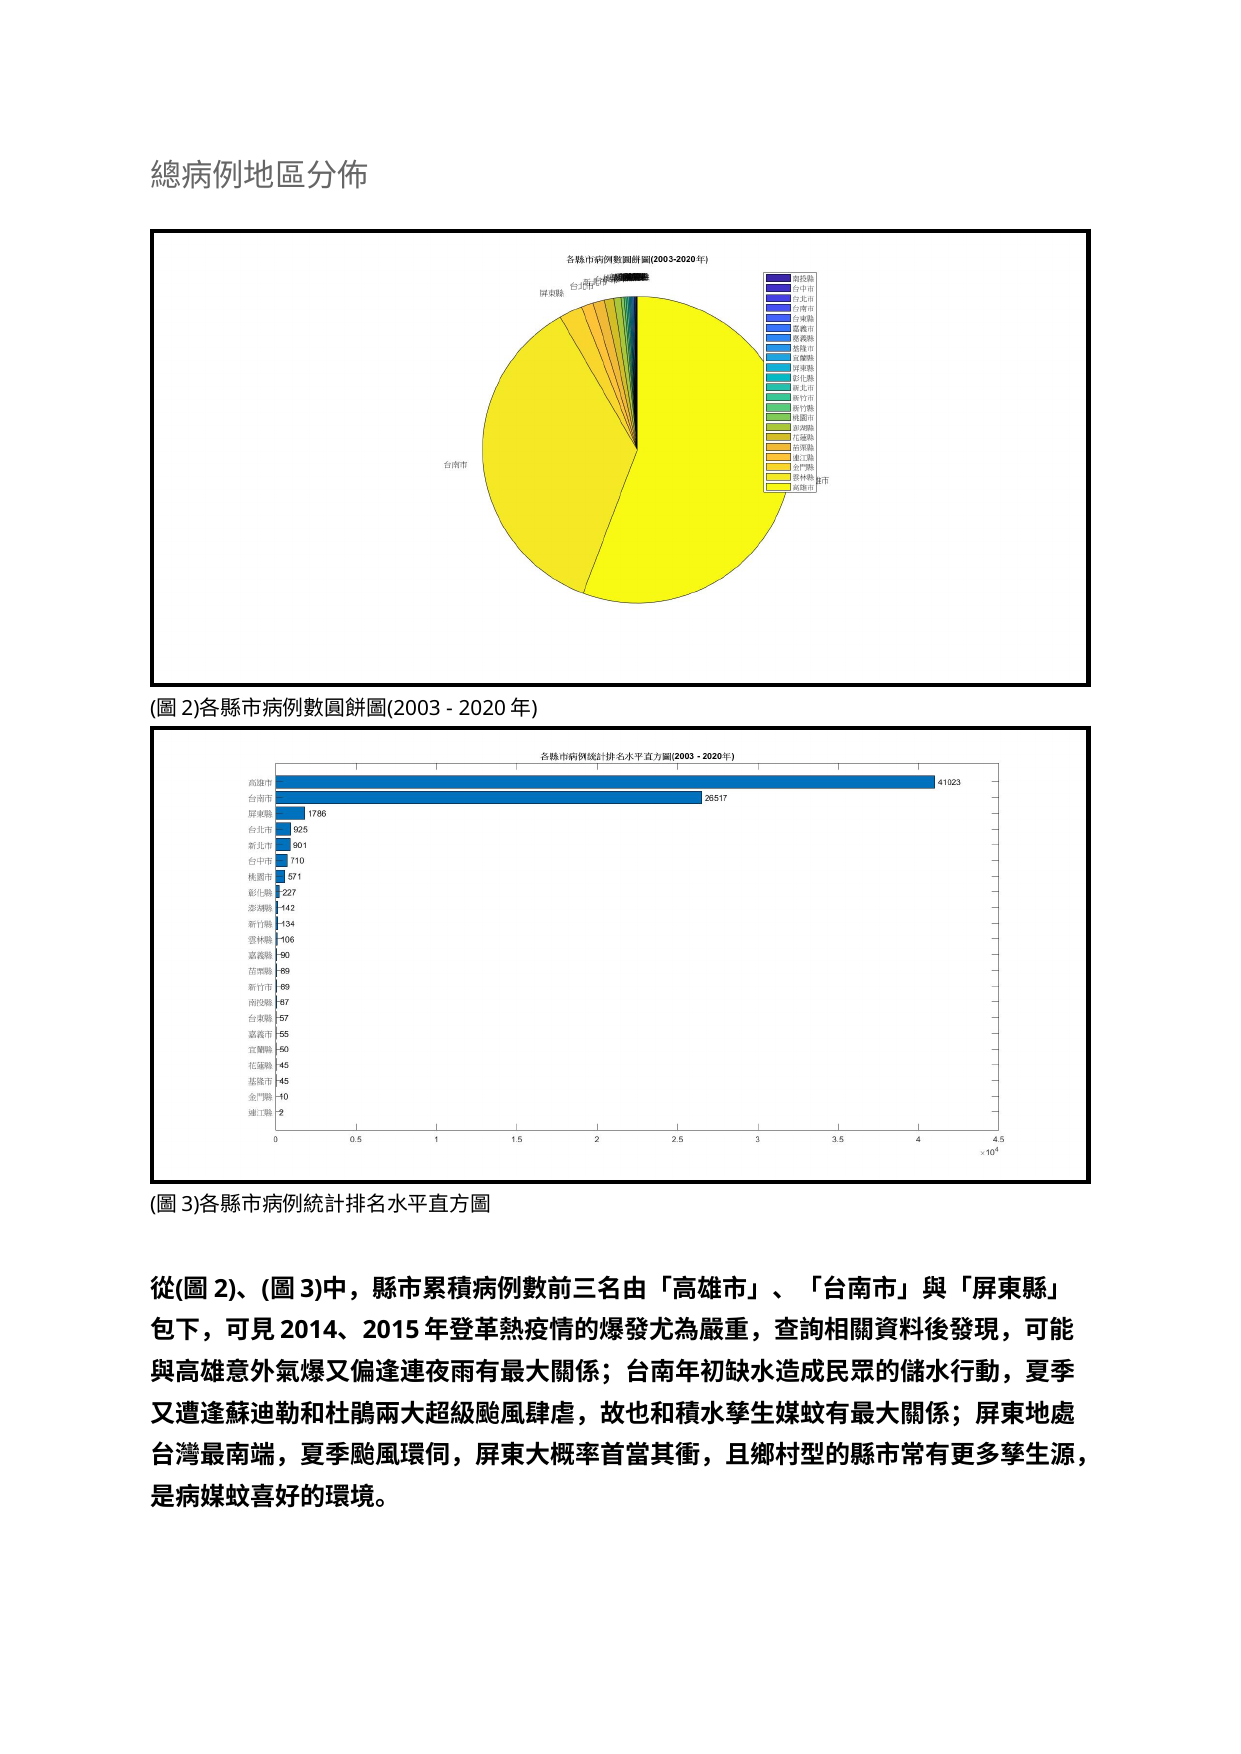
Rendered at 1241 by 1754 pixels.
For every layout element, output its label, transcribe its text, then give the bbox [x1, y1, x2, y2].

picture [154, 730, 1086, 1180]
picture [154, 233, 1086, 683]
text 從(圖2)、(圖3)中，縣市累積病例數前三名由「高雄市」、「台南市」與「屏東縣」包下，可見2014、2015年登革熱疫情的爆發尤為嚴重，查詢相關資料後發現，可能與高雄意外氣爆又偏逢連夜雨有最大關係；台南年初缺水造成民眾的儲水行動，夏季又遭逢蘇迪勒和杜鵑兩大超級颱風肆虐，故也和積水孳生媒蚊有最大關係；屏東地處台灣最南端，夏季颱風環伺，屏東大概率首當其衝，且鄉村型的縣市常有更多孳生源，是病媒蚊喜好的環境。 [150, 1268, 1090, 1513]
subtitle 總病例地區分佈 [150, 150, 1090, 195]
text (圖3)各縣市病例統計排名水平直方圖 [150, 1188, 1090, 1218]
text (圖2)各縣市病例數圓餅圖(2003 - 2020年) [150, 691, 1090, 721]
